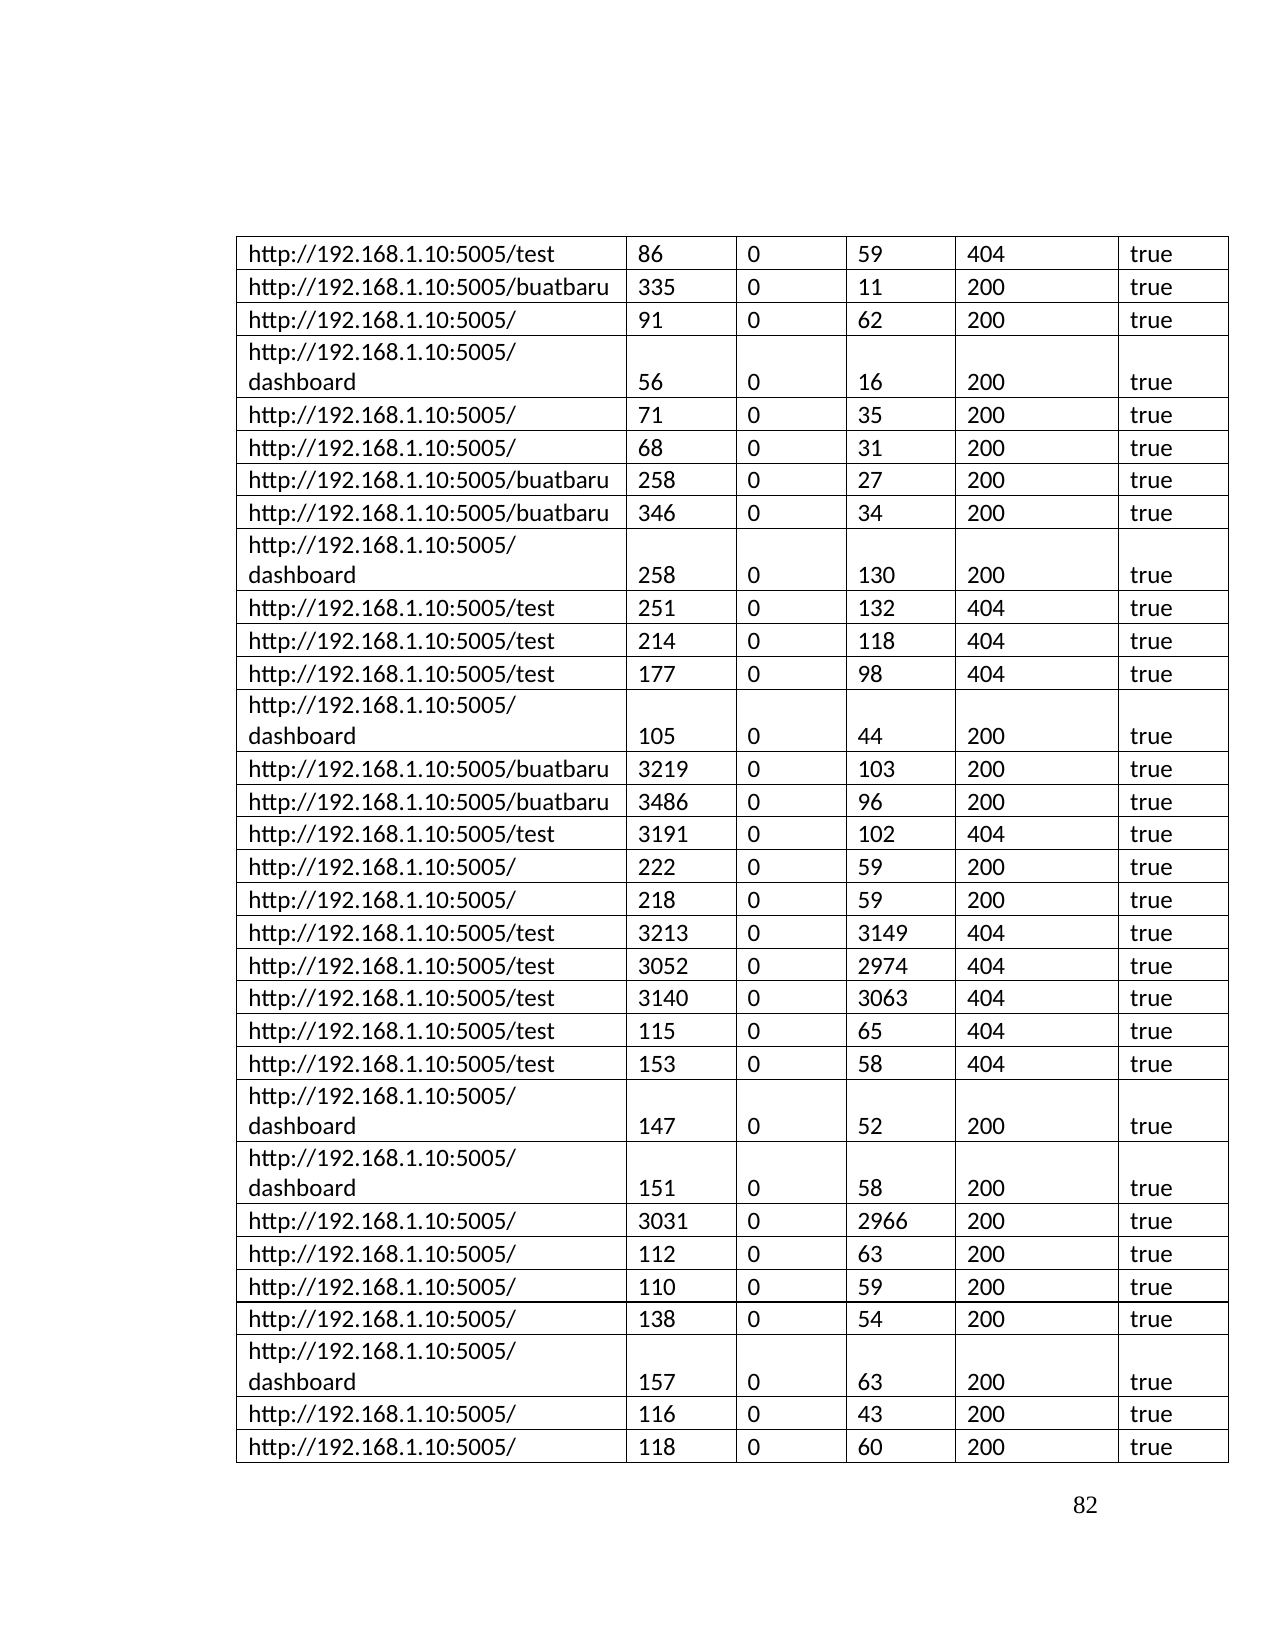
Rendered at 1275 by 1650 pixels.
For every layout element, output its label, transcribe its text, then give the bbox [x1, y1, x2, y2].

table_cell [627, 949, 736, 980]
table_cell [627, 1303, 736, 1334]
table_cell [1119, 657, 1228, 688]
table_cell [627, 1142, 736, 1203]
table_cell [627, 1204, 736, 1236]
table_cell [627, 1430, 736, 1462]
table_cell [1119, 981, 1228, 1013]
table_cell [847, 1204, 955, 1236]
table_cell 0 [737, 237, 846, 269]
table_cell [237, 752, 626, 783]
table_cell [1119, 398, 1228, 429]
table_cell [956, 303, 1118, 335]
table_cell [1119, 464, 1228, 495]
table_cell 86 [627, 237, 736, 269]
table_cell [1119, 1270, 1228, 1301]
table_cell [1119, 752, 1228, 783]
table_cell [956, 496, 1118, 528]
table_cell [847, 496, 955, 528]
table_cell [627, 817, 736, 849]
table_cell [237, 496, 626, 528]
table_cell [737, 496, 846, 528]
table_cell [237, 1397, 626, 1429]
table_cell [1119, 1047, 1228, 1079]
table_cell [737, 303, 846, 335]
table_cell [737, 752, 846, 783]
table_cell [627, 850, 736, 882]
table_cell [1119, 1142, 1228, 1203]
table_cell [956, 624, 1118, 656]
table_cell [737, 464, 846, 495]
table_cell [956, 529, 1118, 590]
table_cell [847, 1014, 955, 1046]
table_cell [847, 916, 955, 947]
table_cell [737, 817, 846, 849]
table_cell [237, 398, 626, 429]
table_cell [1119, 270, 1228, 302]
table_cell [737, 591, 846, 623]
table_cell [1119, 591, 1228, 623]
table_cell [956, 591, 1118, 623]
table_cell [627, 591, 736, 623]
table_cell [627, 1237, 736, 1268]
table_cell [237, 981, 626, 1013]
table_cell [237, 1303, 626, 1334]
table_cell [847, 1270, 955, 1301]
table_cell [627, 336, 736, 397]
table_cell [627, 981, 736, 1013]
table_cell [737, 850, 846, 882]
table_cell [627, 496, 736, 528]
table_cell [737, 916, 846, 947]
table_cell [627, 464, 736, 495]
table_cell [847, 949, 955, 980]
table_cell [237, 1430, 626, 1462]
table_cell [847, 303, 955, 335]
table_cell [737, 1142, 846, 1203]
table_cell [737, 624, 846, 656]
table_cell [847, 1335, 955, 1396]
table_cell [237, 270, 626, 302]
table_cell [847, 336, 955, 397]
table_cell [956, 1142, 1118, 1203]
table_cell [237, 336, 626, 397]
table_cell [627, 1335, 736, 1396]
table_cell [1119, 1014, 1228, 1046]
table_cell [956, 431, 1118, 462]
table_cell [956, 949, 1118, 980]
table_cell 404 [956, 237, 1118, 269]
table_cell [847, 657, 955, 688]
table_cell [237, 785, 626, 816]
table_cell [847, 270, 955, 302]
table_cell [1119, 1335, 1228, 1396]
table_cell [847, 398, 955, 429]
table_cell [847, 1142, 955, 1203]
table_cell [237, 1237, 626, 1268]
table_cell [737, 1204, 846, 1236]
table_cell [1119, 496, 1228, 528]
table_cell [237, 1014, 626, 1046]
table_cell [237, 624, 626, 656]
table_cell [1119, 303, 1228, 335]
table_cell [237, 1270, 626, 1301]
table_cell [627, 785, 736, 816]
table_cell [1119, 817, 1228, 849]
table_cell 59 [847, 237, 955, 269]
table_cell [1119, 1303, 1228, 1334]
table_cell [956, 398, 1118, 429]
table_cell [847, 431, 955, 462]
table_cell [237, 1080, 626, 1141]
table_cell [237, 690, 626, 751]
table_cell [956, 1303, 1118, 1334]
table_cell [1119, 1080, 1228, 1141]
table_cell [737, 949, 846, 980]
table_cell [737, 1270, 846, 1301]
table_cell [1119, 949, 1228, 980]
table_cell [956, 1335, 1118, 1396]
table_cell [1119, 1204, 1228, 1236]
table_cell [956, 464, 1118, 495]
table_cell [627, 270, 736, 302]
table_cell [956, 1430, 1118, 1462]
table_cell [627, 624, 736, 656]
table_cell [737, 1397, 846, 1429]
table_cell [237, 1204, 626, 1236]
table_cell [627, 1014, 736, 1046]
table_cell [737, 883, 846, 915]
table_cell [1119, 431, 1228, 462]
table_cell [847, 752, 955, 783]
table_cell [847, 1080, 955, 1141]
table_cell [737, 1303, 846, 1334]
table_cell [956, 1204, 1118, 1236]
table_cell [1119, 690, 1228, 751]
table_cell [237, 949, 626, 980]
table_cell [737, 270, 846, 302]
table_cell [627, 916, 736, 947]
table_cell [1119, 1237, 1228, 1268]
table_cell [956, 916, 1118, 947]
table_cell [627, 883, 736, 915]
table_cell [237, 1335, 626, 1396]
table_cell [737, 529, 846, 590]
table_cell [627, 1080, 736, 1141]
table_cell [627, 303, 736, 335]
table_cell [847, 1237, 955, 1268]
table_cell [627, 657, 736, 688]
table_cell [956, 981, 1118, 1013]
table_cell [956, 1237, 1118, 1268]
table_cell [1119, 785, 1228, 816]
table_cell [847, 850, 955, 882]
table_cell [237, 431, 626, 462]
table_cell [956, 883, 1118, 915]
table_cell true [1119, 237, 1228, 269]
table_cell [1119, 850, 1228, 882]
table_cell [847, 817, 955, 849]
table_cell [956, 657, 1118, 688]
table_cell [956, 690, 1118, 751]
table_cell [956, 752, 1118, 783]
table_cell http://192.168.1.10:5005/test [237, 237, 626, 269]
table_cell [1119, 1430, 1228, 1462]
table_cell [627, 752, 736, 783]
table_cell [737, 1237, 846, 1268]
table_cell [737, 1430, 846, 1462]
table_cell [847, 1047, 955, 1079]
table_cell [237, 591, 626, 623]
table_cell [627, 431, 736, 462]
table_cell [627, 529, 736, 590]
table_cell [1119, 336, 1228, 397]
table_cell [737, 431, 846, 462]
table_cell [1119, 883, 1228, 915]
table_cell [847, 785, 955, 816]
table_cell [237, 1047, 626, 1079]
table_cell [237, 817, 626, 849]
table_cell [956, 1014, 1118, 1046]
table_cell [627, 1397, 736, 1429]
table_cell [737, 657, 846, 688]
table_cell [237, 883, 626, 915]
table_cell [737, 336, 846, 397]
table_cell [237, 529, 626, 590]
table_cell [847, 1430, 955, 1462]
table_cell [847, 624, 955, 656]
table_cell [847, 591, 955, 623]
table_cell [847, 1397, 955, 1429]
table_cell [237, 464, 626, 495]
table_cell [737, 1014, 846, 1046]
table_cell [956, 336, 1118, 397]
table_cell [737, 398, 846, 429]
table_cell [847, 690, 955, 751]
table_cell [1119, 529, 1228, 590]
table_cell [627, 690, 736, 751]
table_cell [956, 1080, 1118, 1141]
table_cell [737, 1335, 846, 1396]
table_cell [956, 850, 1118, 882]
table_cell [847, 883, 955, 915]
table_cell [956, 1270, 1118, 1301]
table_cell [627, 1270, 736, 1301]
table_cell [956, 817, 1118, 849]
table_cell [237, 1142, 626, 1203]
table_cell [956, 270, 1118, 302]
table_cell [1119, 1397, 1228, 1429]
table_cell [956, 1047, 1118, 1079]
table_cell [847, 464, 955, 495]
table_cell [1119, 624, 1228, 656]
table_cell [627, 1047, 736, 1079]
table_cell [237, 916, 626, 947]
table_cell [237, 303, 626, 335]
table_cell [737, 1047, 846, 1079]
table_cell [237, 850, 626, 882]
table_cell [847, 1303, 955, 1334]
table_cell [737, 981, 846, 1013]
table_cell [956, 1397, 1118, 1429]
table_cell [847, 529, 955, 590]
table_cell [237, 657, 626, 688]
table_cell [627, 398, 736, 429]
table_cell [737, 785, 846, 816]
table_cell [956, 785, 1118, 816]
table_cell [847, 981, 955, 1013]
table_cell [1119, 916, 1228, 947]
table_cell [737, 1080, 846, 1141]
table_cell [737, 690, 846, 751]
